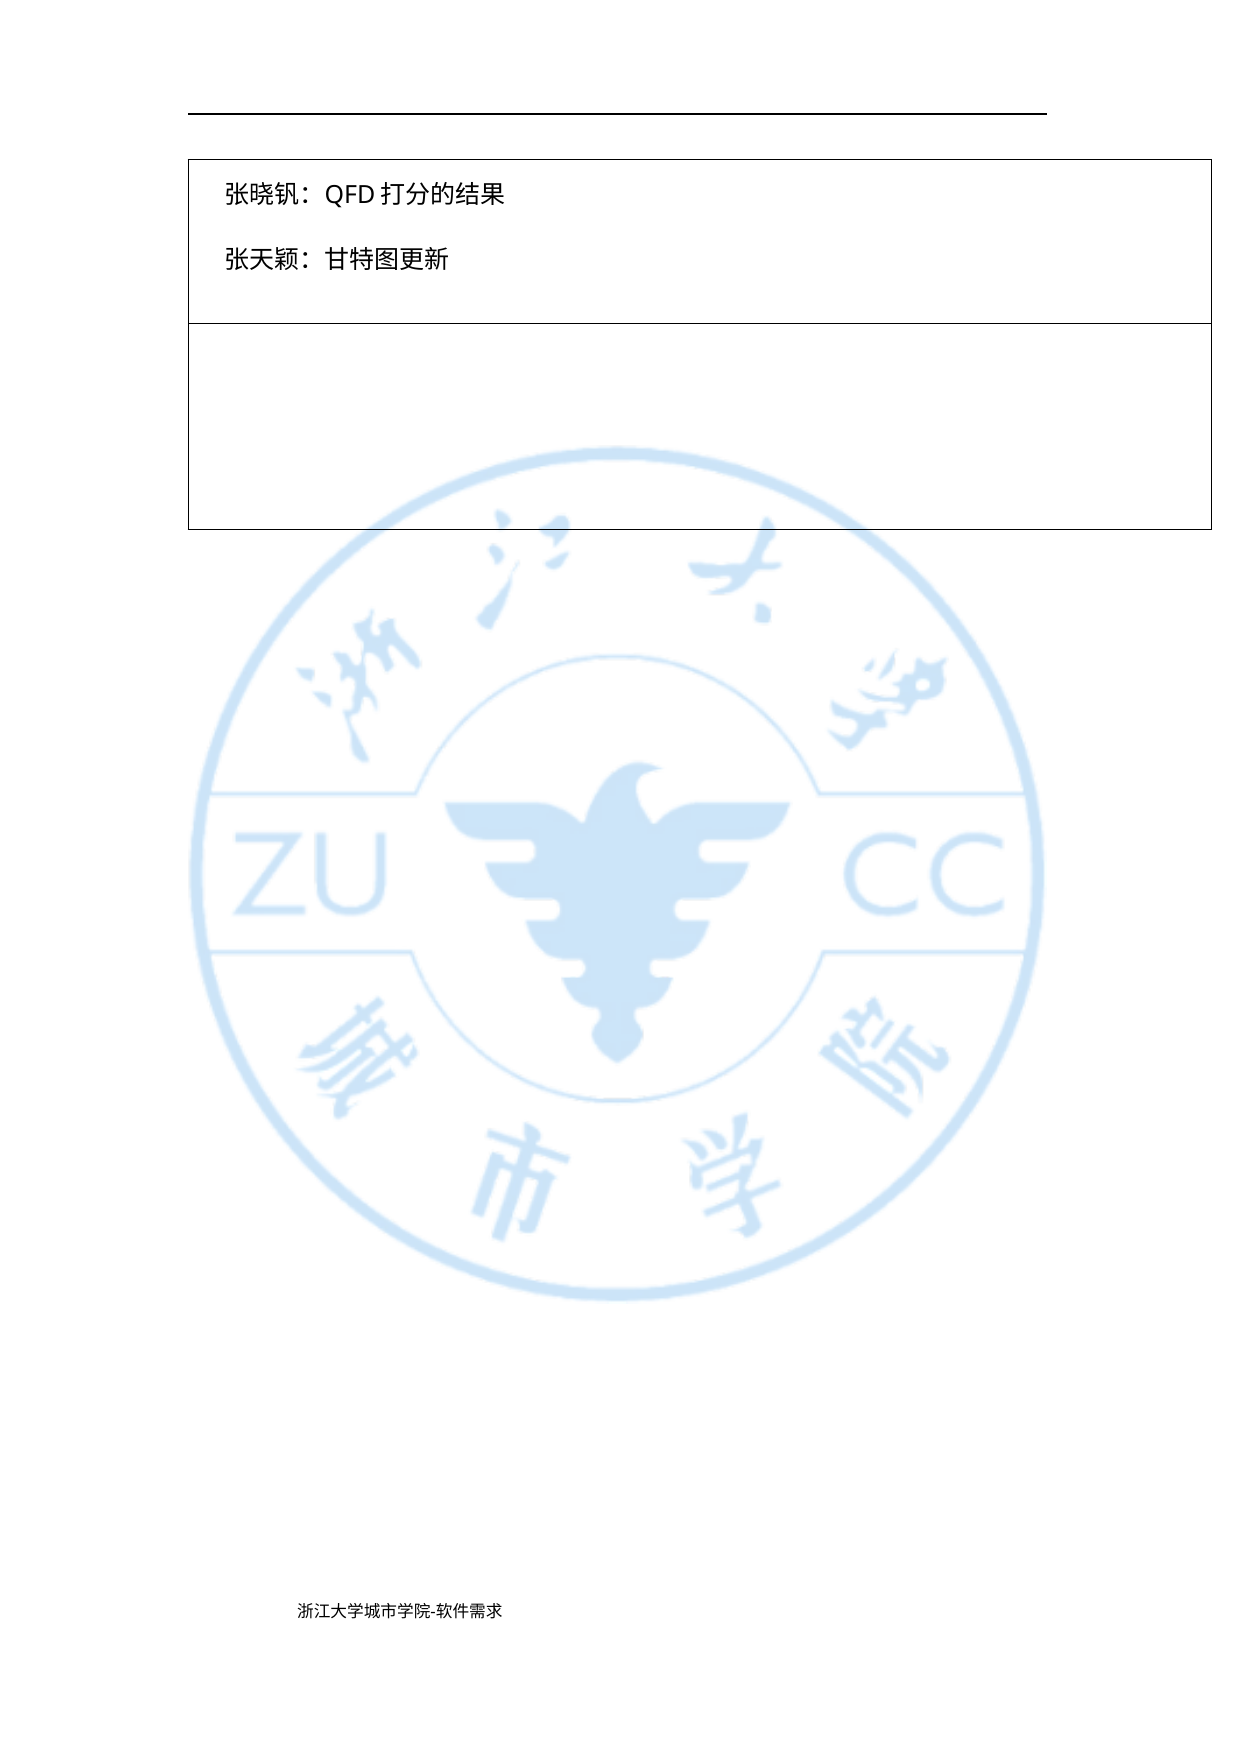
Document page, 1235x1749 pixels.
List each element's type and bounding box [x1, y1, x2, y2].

table_cell [189, 324, 1211, 529]
table_cell [189, 160, 1211, 322]
